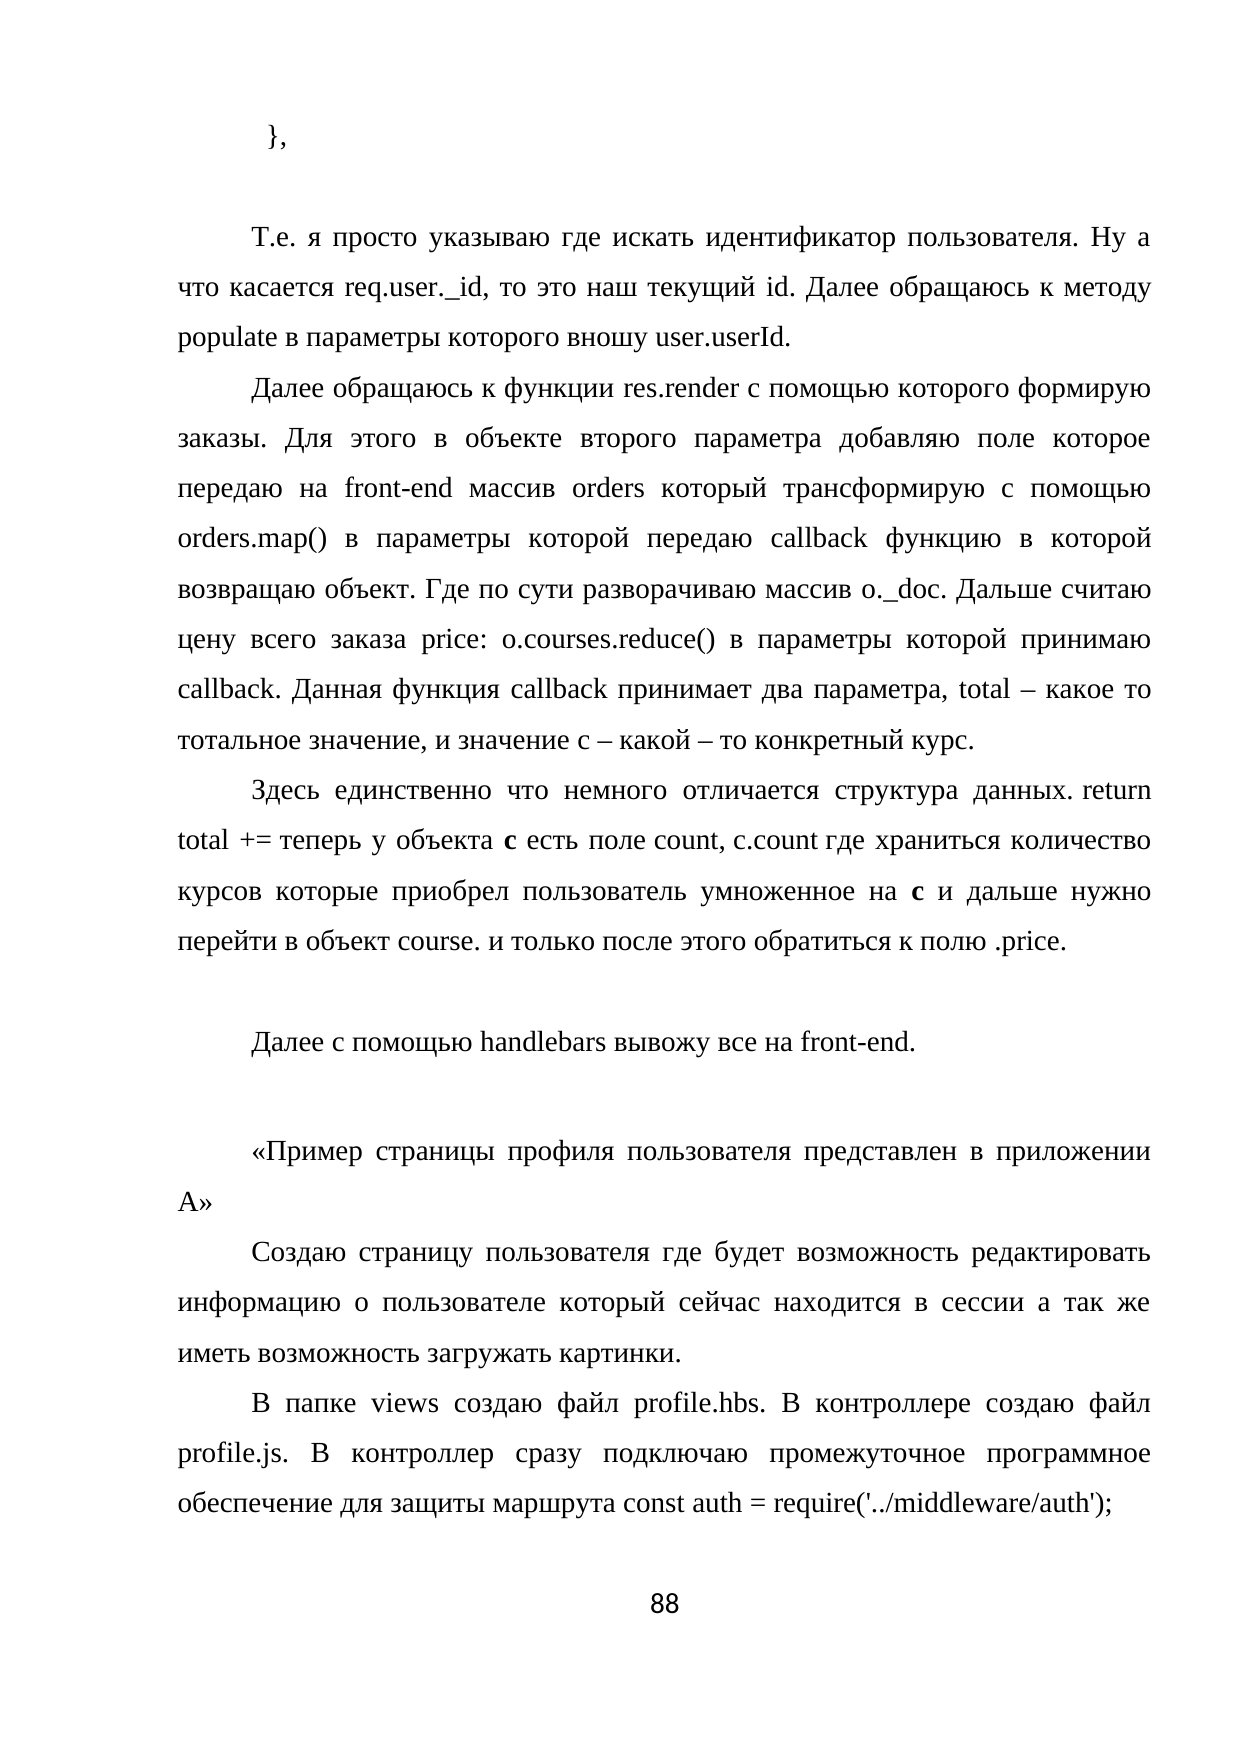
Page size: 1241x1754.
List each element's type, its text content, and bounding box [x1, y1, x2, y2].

text Создаю страницу пользователя где будет возможность редактировать информацию о пользователе который сейчас находится в сессии а так же иметь возможность загружать картинки. [177, 1234, 1152, 1368]
text Далее обращаюсь к функции res.render с помощью которого формирую заказы. Для этого в объекте второго параметра добавляю поле которое передаю на front-end массив orders который трансформирую с помощью orders.map() в параметры которой передаю callback функцию в которой возвращаю объект. Где по сути разворачиваю массив o._doc. Дальше считаю цену всего заказа price: o.courses.reduce() в параметры которой принимаю callback. Данная функция callback принимает два параметра, total – какое то тотальное значение, и значение c – какой – то конкретный курс. [177, 370, 1152, 755]
text Далее с помощью handlebars вывожу все на front-end. [177, 1024, 1152, 1057]
text В папке views создаю файл profile.hbs. В контроллере создаю файл profile.js. В контроллер сразу подключаю промежуточное программное обеспечение для защиты маршрута const auth = require('../middleware/auth'); [177, 1385, 1152, 1519]
text Т.е. я просто указываю где искать идентификатор пользователя. Ну а что касается req.user._id, то это наш текущий id. Далее обращаюсь к методу populate в параметры которого вношу user.userId. [177, 219, 1152, 353]
text «Пример страницы профиля пользователя представлен в приложении А» [177, 1133, 1152, 1217]
text }, [177, 118, 1152, 152]
text Здесь единственно что немного отличается структура данных. return total += теперь у объекта c есть поле count, c.count где храниться количество курсов которые приобрел пользователь умноженное на c и дальше нужно перейти в объект course. и только после этого обратиться к полю .price. [177, 772, 1152, 957]
